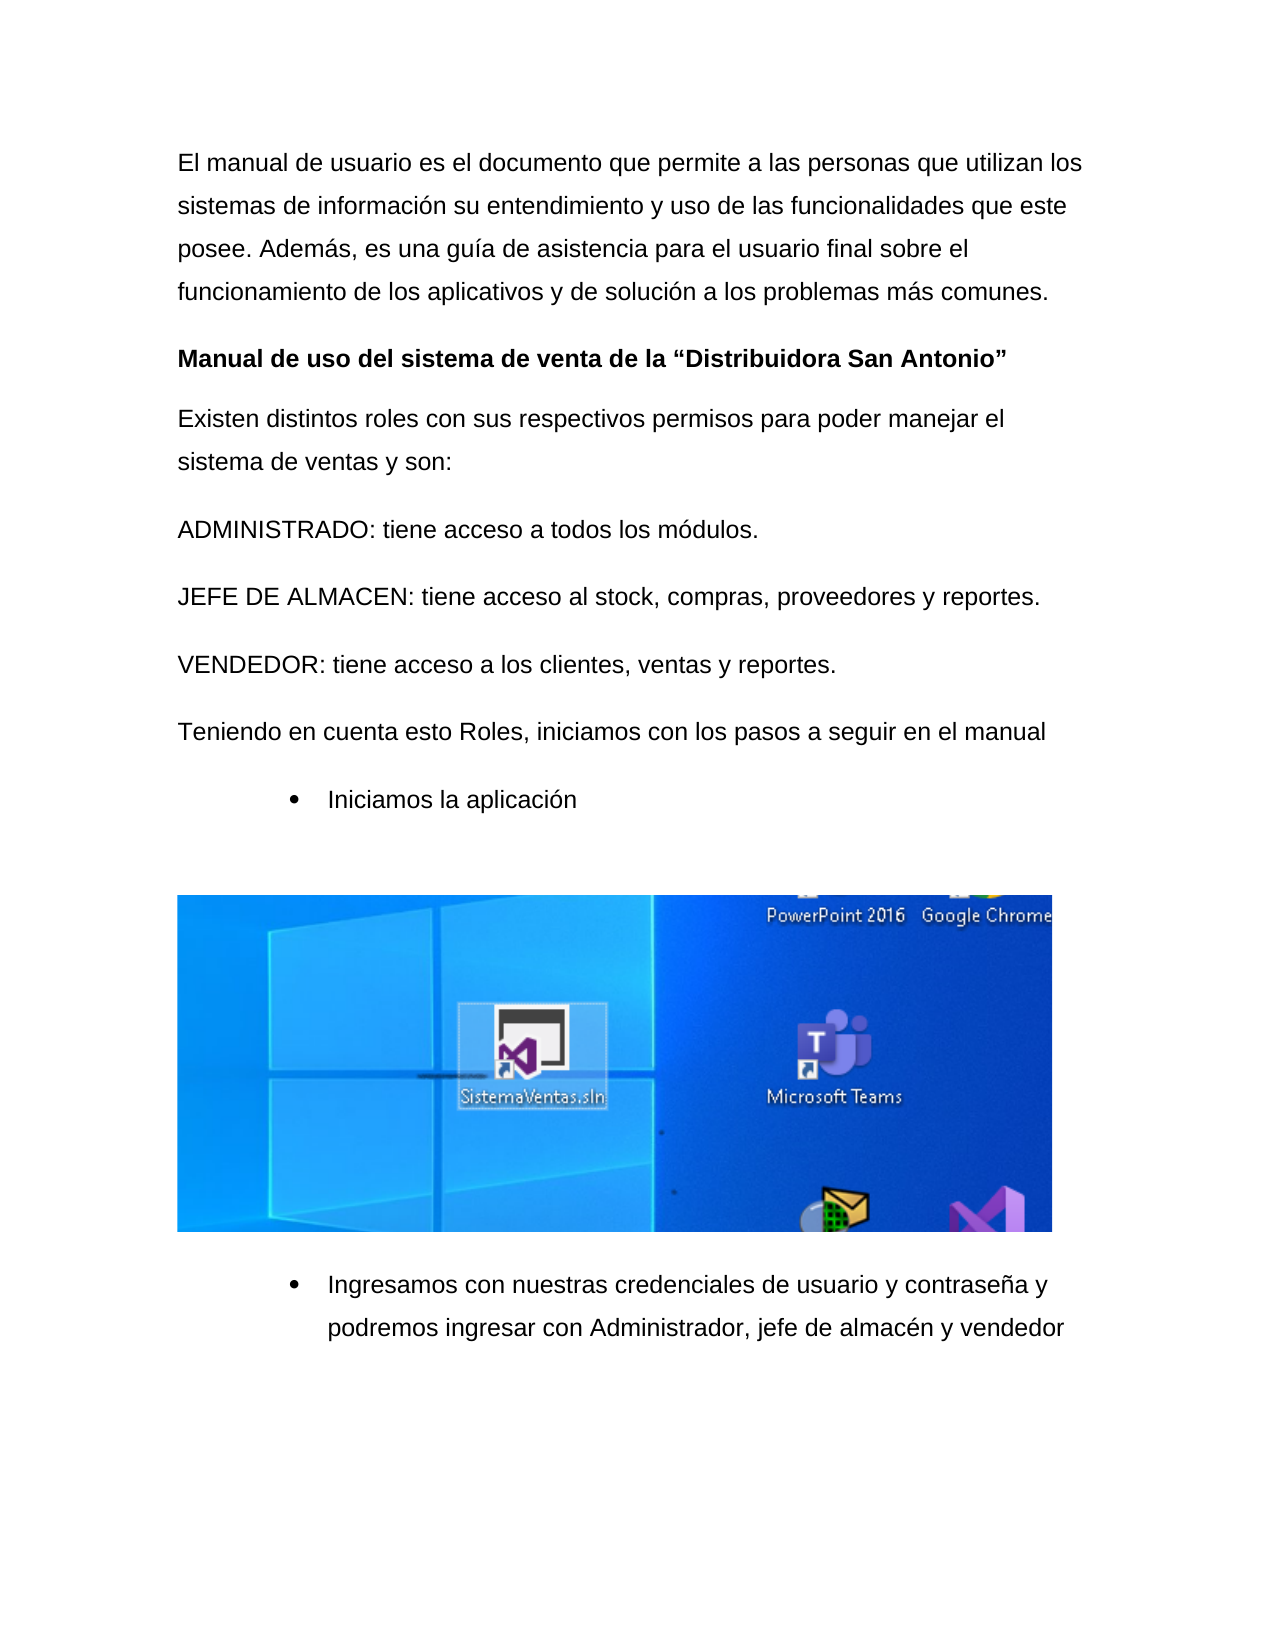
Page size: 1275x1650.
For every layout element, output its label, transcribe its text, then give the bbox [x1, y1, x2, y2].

text VENDEDOR: tiene acceso a los clientes, ventas y reportes. [177, 650, 1097, 679]
list Ingresamos con nuestras credenciales de usuario y contraseña y podremos ingresar con Administrador, jefe de almacén y vendedor [290, 1270, 1097, 1342]
text El manual de usuario es el documento que permite a las personas que utilizan los sistemas de información su entendimiento y uso de las funcionalidades que este posee. Además, es una guía de asistencia para el usuario final sobre el funcionamiento de los aplicativos y de solución a los problemas más comunes. [177, 148, 1097, 306]
text Existen distintos roles con sus respectivos permisos para poder manejar el sistema de ventas y son: [177, 404, 1097, 476]
list Iniciamos la aplicación [290, 785, 1097, 814]
text Teniendo en cuenta esto Roles, iniciamos con los pasos a seguir en el manual [177, 717, 1097, 746]
text JEFE DE ALMACEN: tiene acceso al stock, compras, proveedores y reportes. [177, 582, 1097, 611]
picture [177, 895, 1053, 1232]
subtitle Manual de uso del sistema de venta de la “Distribuidora San Antonio” [177, 344, 1098, 373]
text ADMINISTRADO: tiene acceso a todos los módulos. [177, 515, 1097, 544]
